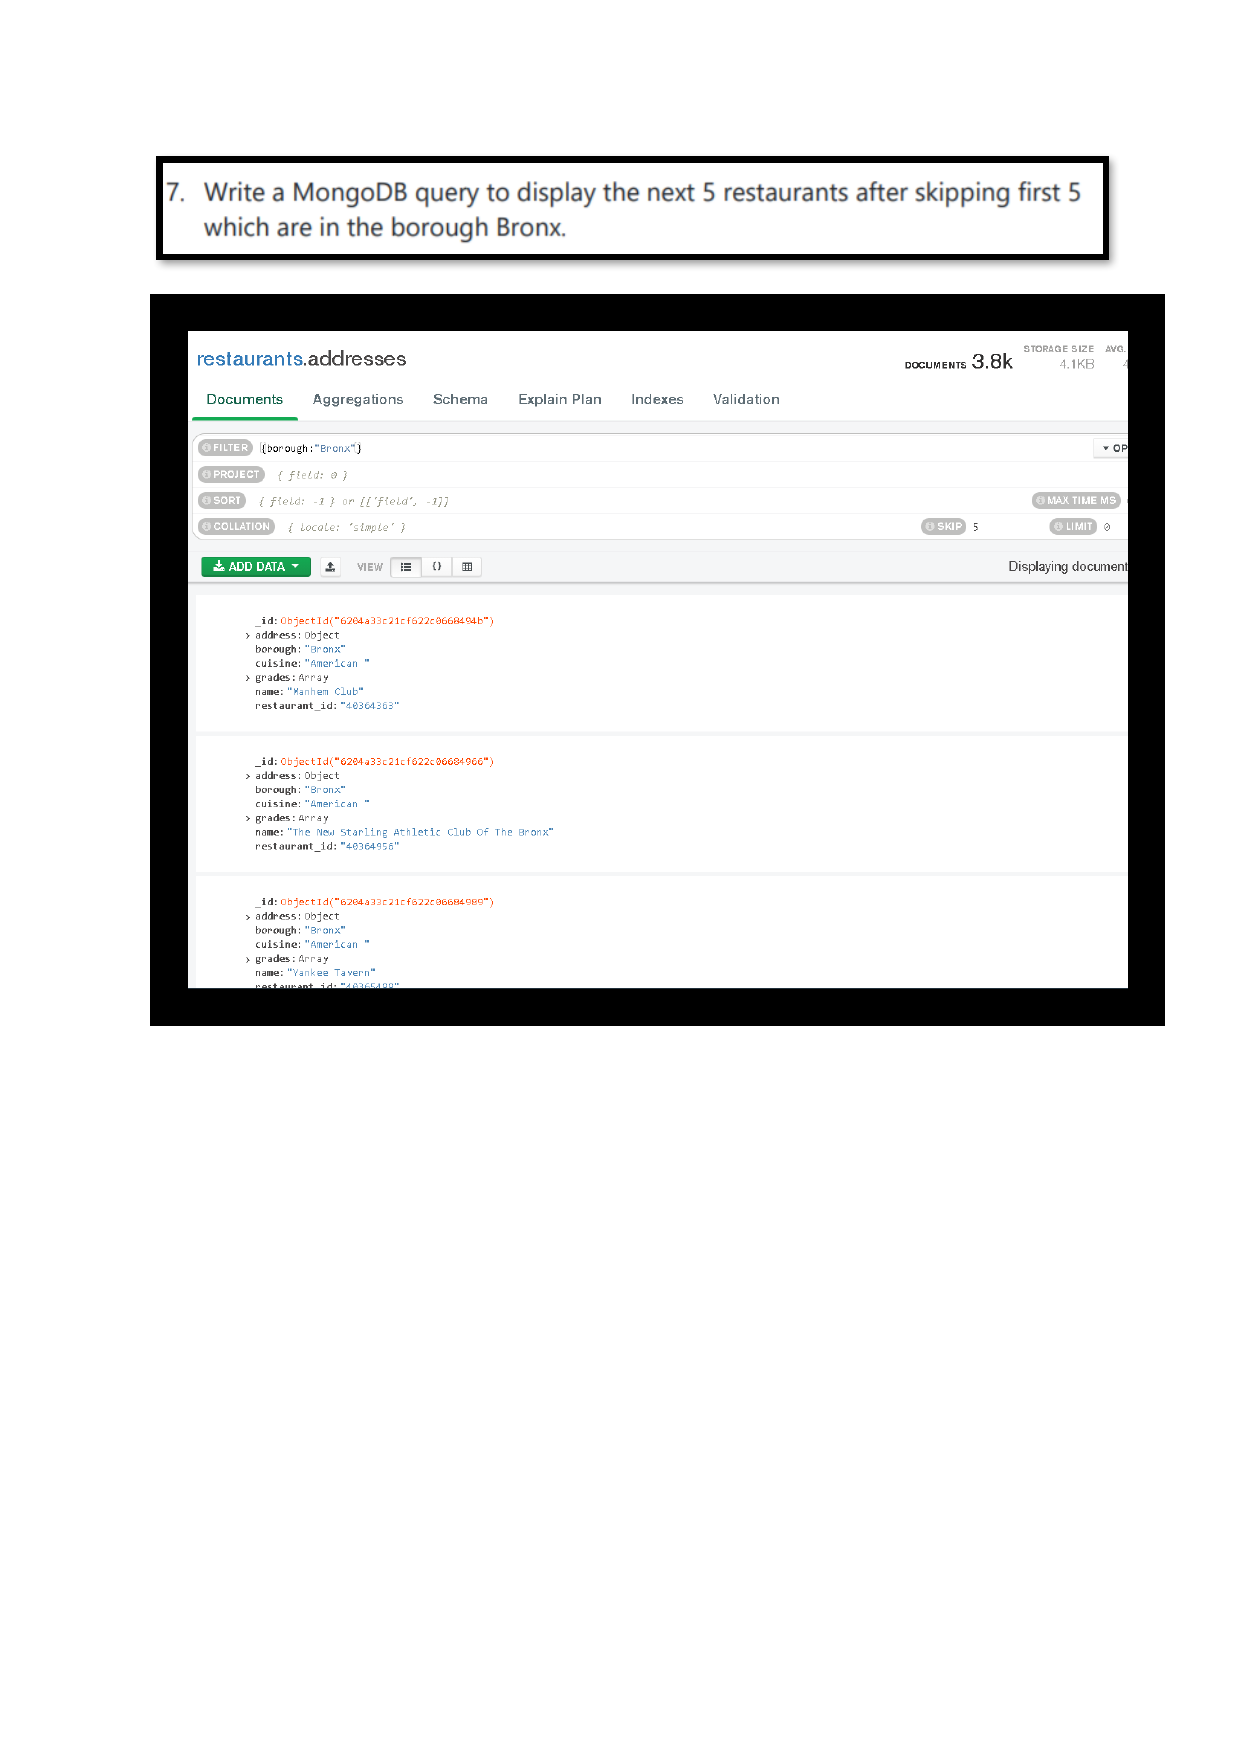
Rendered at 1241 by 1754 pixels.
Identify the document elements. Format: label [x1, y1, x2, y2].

picture [188, 331, 1128, 989]
picture [163, 163, 1103, 254]
